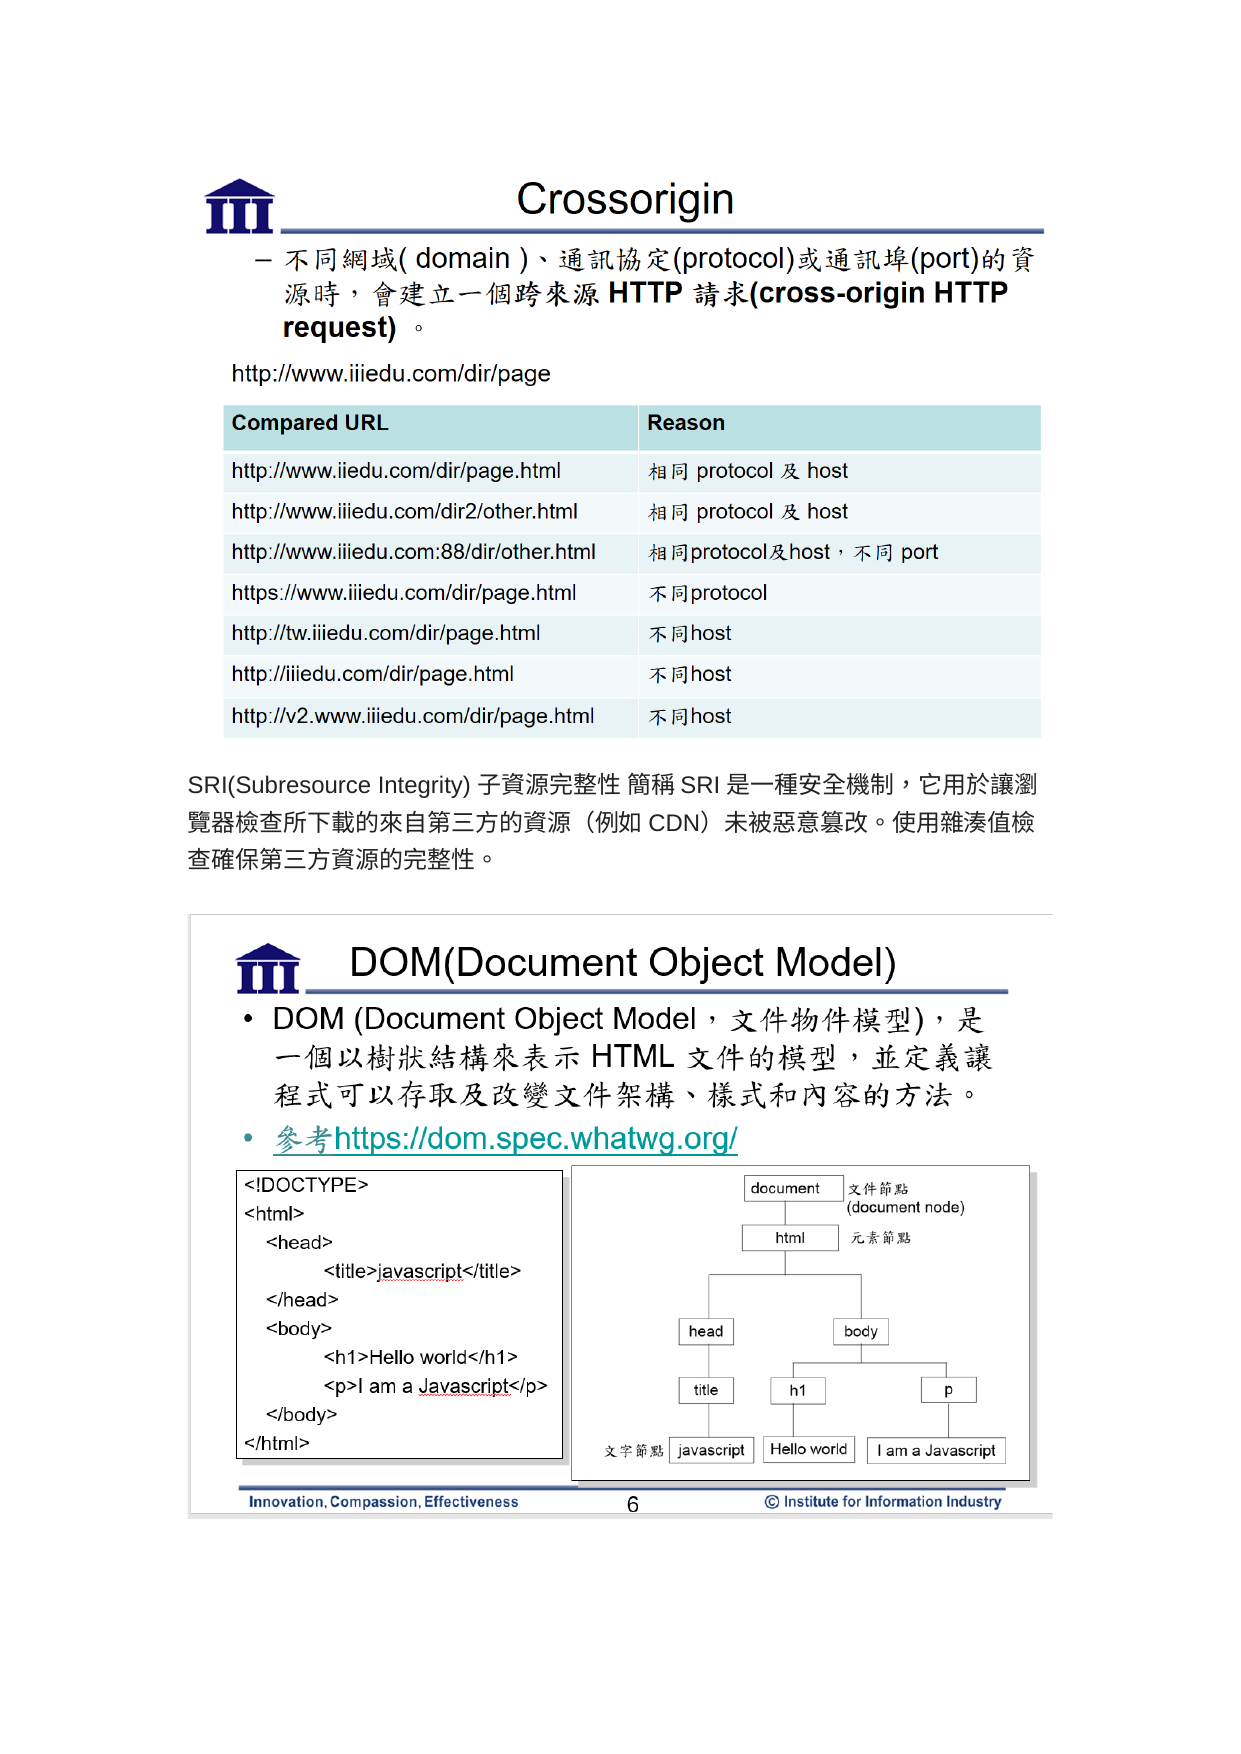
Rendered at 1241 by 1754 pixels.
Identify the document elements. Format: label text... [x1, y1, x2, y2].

text SRI(Subresource Integrity) 子資源完整性 簡稱 SRI 是一種安全機制，它用於讓瀏覽器檢查所下載的來自第三方的資源（例如 CDN）未被惡意篡改。使用雜湊值檢查確保第三方資源的完整性。 [187, 764, 1053, 877]
picture [187, 914, 1053, 1519]
picture [187, 164, 1053, 759]
